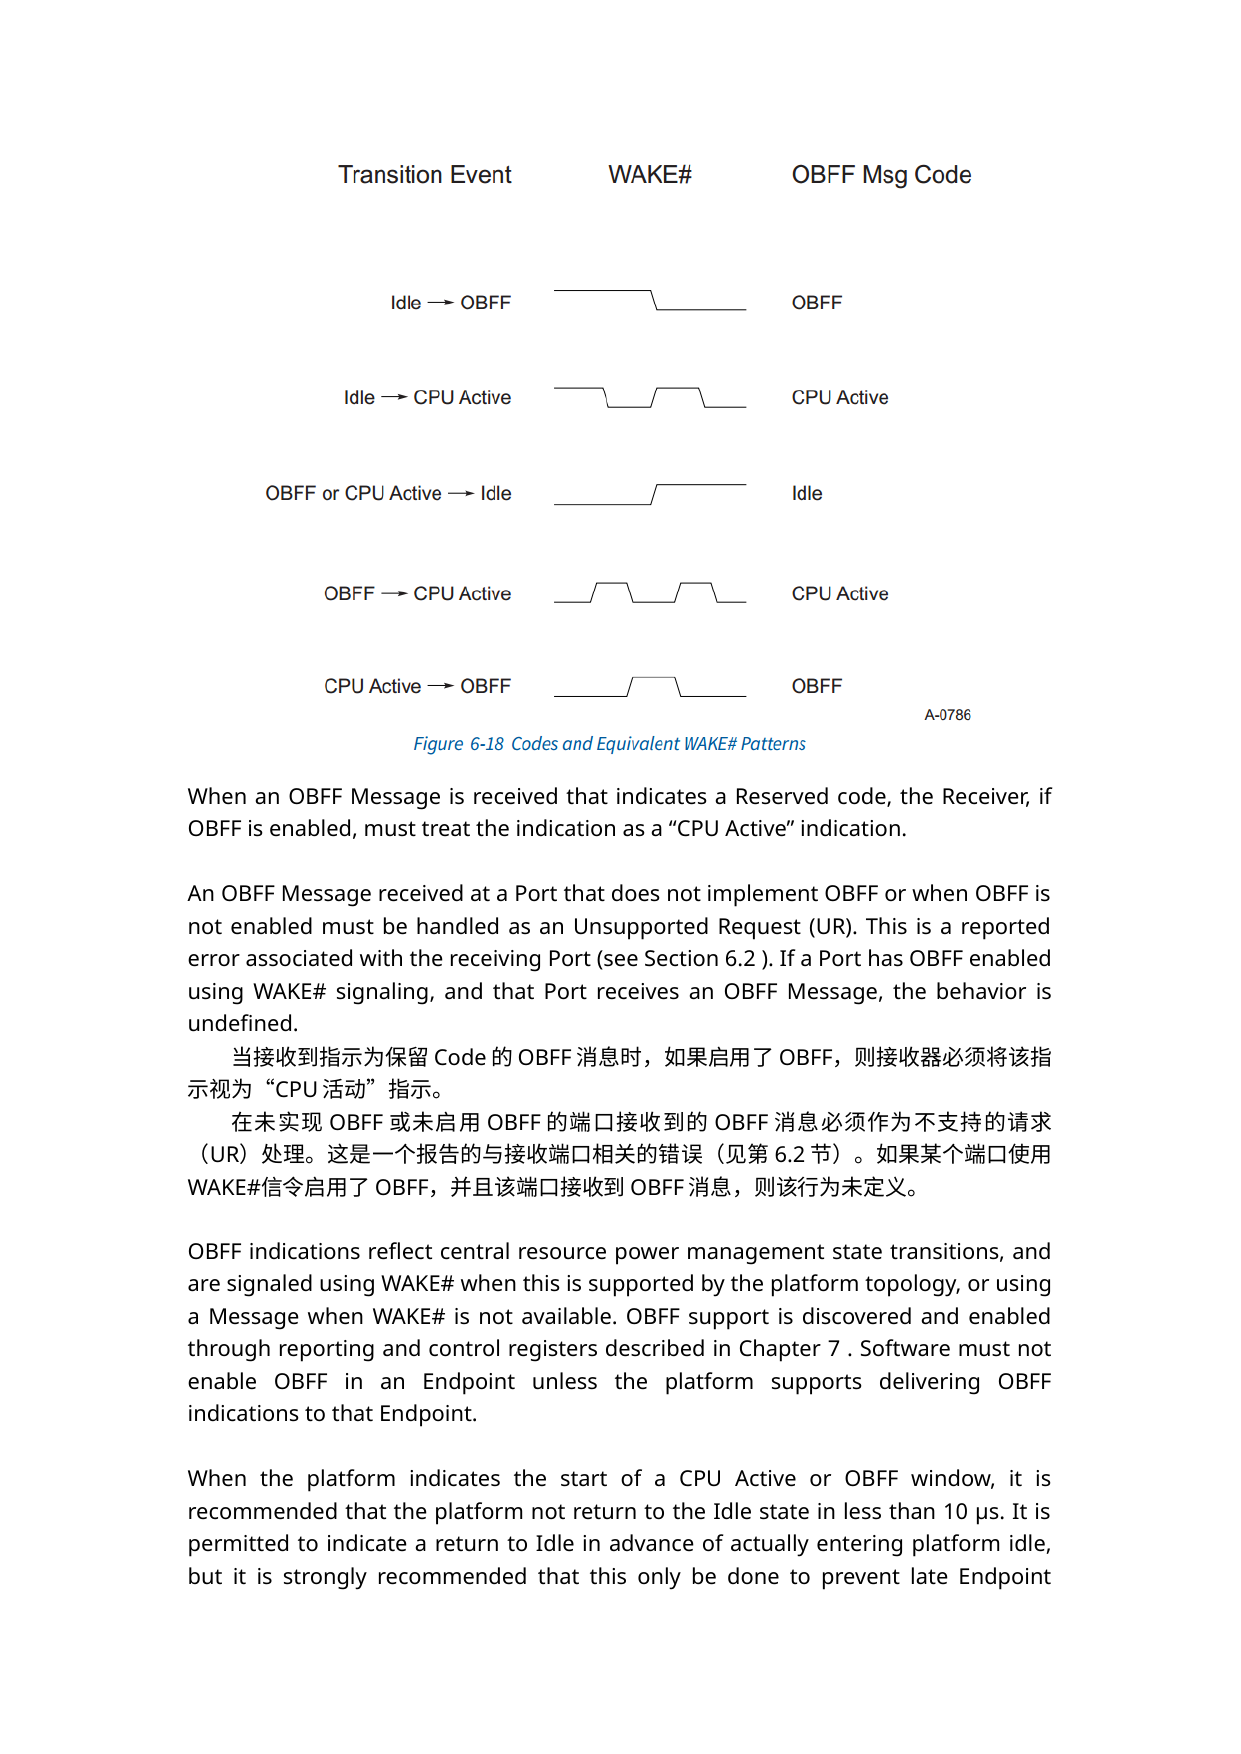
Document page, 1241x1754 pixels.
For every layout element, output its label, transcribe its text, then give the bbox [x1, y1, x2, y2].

text OBFF indications reflect central resource power management state transitions, and are signaled using WAKE# when this is supported by the platform topology, or using a Message when WAKE# is not available. OBFF support is discovered and enabled through reporting and control registers described in Chapter 7 . Software must not enable OBFF in an Endpoint unless the platform supports delivering OBFF indications to that Endpoint. [187, 1234, 1053, 1429]
text 在未实现OBFF或未启用OBFF的端口接收到的OBFF消息必须作为不支持的请求（UR）处理。这是一个报告的与接收端口相关的错误（见第6.2节）。如果某个端口使用WAKE#信令启用了OBFF，并且该端口接收到OBFF消息，则该行为未定义。 [187, 1104, 1053, 1202]
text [187, 1462, 1053, 1592]
text An OBFF Message received at a Port that does not implement OBFF or when OBFF is not enabled must be handled as an Unsupported Request (UR). This is a reported error associated with the receiving Port (see Section 6.2 ). If a Port has OBFF enabled using WAKE# signaling, and that Port receives an OBFF Message, the behavior is undefined. [187, 877, 1053, 1039]
text When an OBFF Message is received that indicates a Reserved code, the Receiver, if OBFF is enabled, must treat the indication as a “CPU Active” indication. [187, 779, 1053, 844]
text 当接收到指示为保留Code的OBFF消息时，如果启用了OBFF，则接收器必须将该指示视为“CPU活动”指示。 [187, 1039, 1053, 1104]
